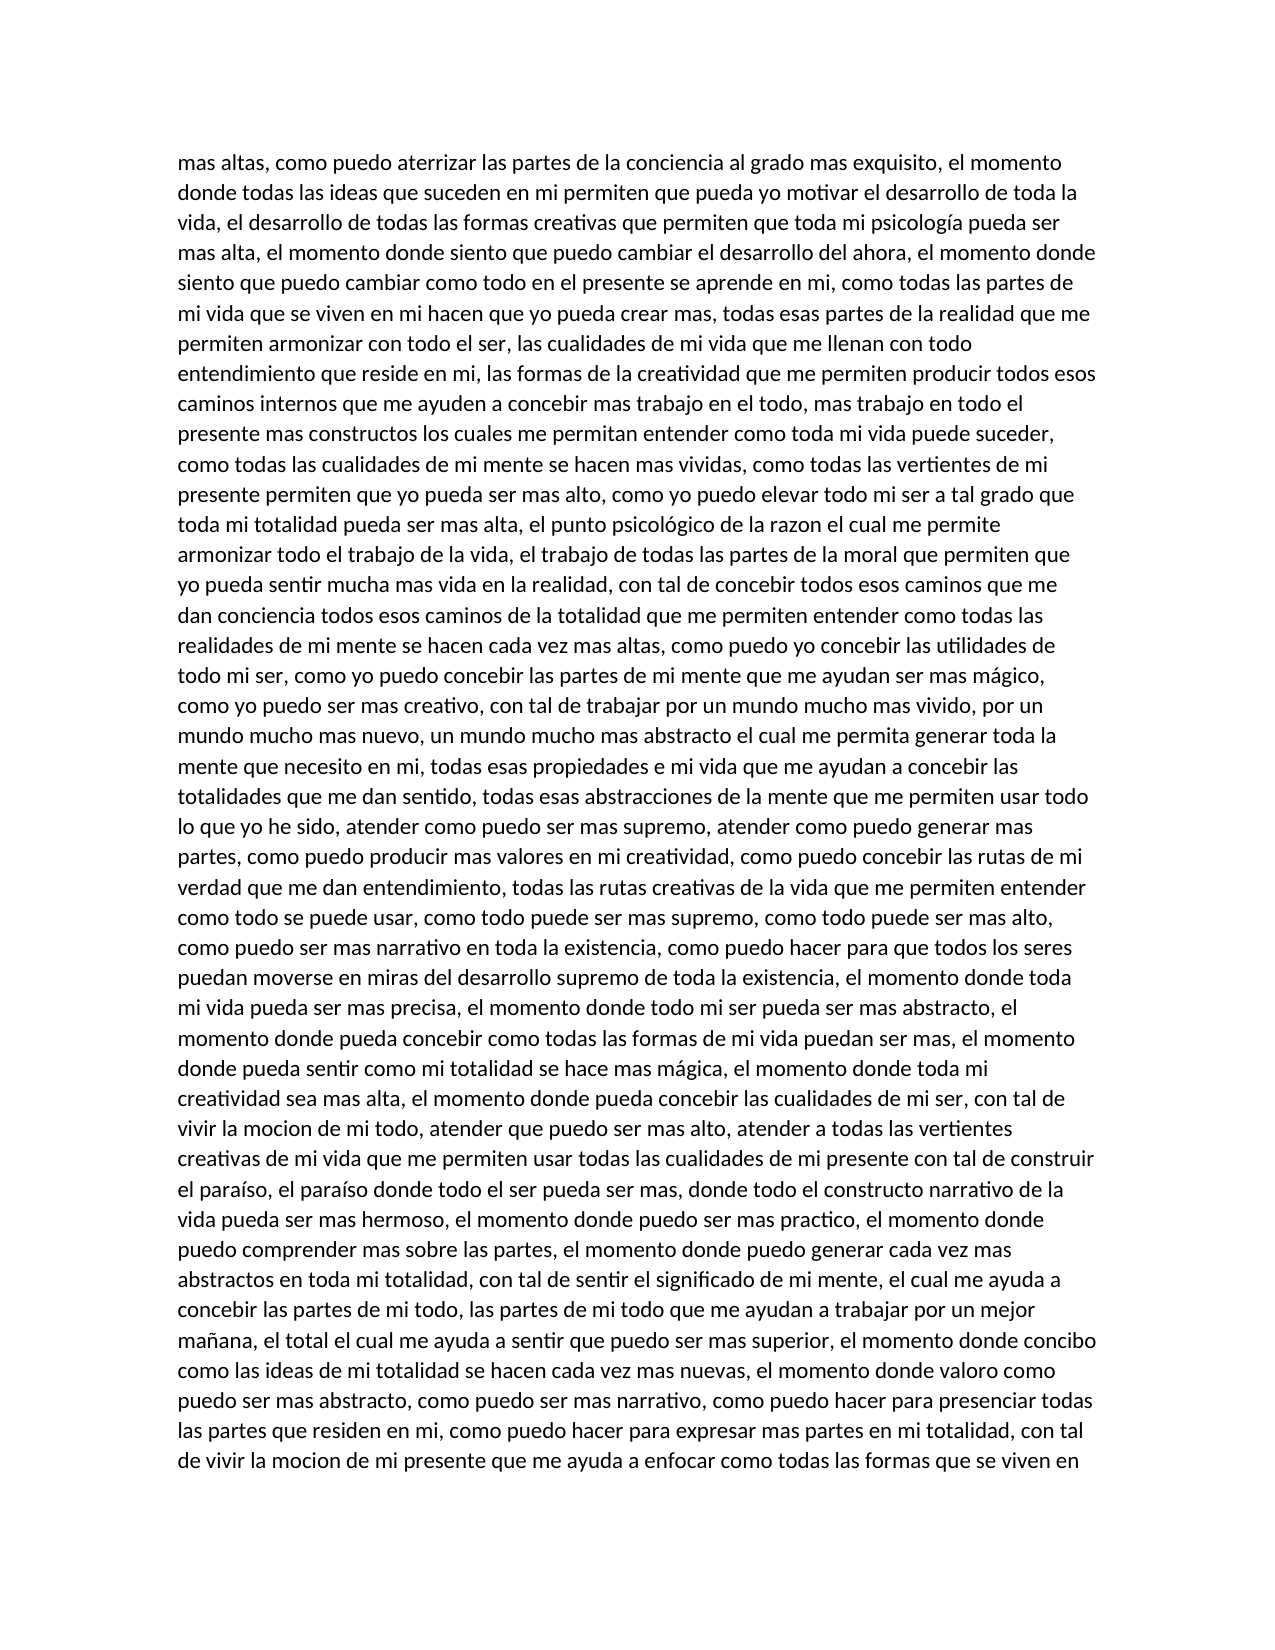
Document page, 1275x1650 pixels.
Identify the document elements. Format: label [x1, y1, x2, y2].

text [177, 148, 1098, 1474]
